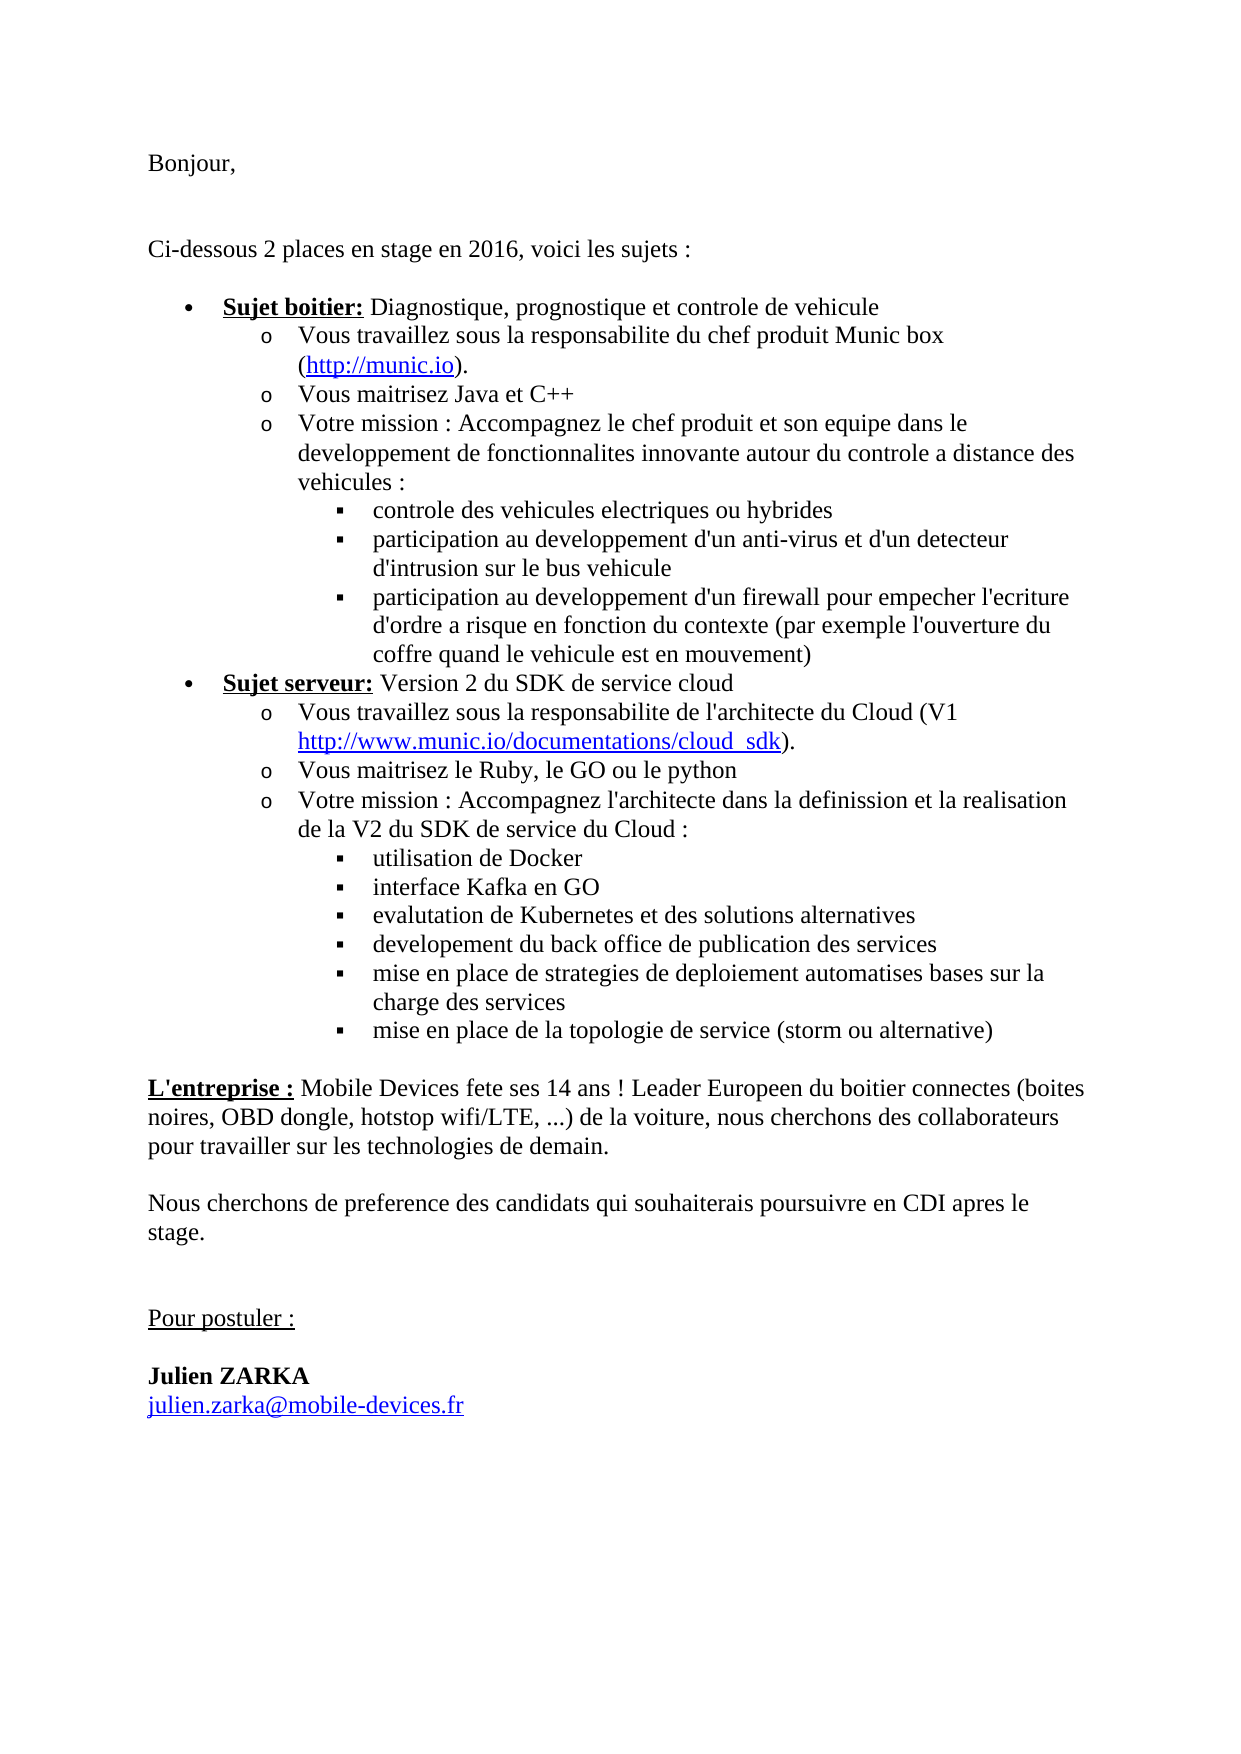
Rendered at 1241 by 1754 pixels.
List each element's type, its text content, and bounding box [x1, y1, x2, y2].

text Ci-dessous 2 places en stage en 2016, voici les sujets : [148, 234, 1093, 263]
text Pour postuler : [148, 1303, 1093, 1332]
text julien.zarka@mobile-devices.fr [148, 1390, 1093, 1418]
list Vous travaillez sous la responsabilite de l'architecte du Cloud (V1 http://www.munic.io/documentations/cloud_sdk). [260, 697, 1093, 755]
text Julien ZARKA [148, 1361, 1093, 1390]
list Votre mission : Accompagnez le chef produit et son equipe dans le developpement de fonctionnalites innovante autour du controle a distance des vehicules : [260, 408, 1093, 496]
list Votre mission : Accompagnez l'architecte dans la definission et la realisation de la V2 du SDK de service du Cloud : [260, 785, 1093, 843]
list Sujet boitier: Diagnostique, prognostique et controle de vehicule [185, 292, 1093, 321]
list mise en place de la topologie de service (storm ou alternative) [335, 1016, 1093, 1044]
list mise en place de strategies de deploiement automatises bases sur la charge des services [335, 958, 1093, 1016]
list Vous maitrisez le Ruby, le GO ou le python [260, 755, 1093, 785]
text L'entreprise : Mobile Devices fete ses 14 ans ! Leader Europeen du boitier connectes (boites noires, OBD dongle, hotstop wifi/LTE, ...) de la voiture, nous cherchons des collaborateurs pour travailler sur les technologies de demain. [148, 1073, 1093, 1160]
list evalutation de Kubernetes et des solutions alternatives [335, 901, 1093, 929]
list utilisation de Docker [335, 843, 1093, 872]
list Vous travaillez sous la responsabilite du chef produit Munic box (http://munic.io). [260, 321, 1093, 379]
list controle des vehicules electriques ou hybrides [335, 496, 1093, 524]
list participation au developpement d'un firewall pour empecher l'ecriture d'ordre a risque en fonction du contexte (par exemple l'ouverture du coffre quand le vehicule est en mouvement) [335, 582, 1093, 668]
text Bonjour, [148, 148, 1093, 176]
list developement du back office de publication des services [335, 929, 1093, 958]
list interface Kafka en GO [335, 872, 1093, 901]
list Sujet serveur: Version 2 du SDK de service cloud [185, 668, 1093, 697]
text Nous cherchons de preference des candidats qui souhaiterais poursuivre en CDI apres le stage. [148, 1188, 1093, 1246]
list participation au developpement d'un anti-virus et d'un detecteur d'intrusion sur le bus vehicule [335, 524, 1093, 582]
list Vous maitrisez Java et C++ [260, 379, 1093, 408]
